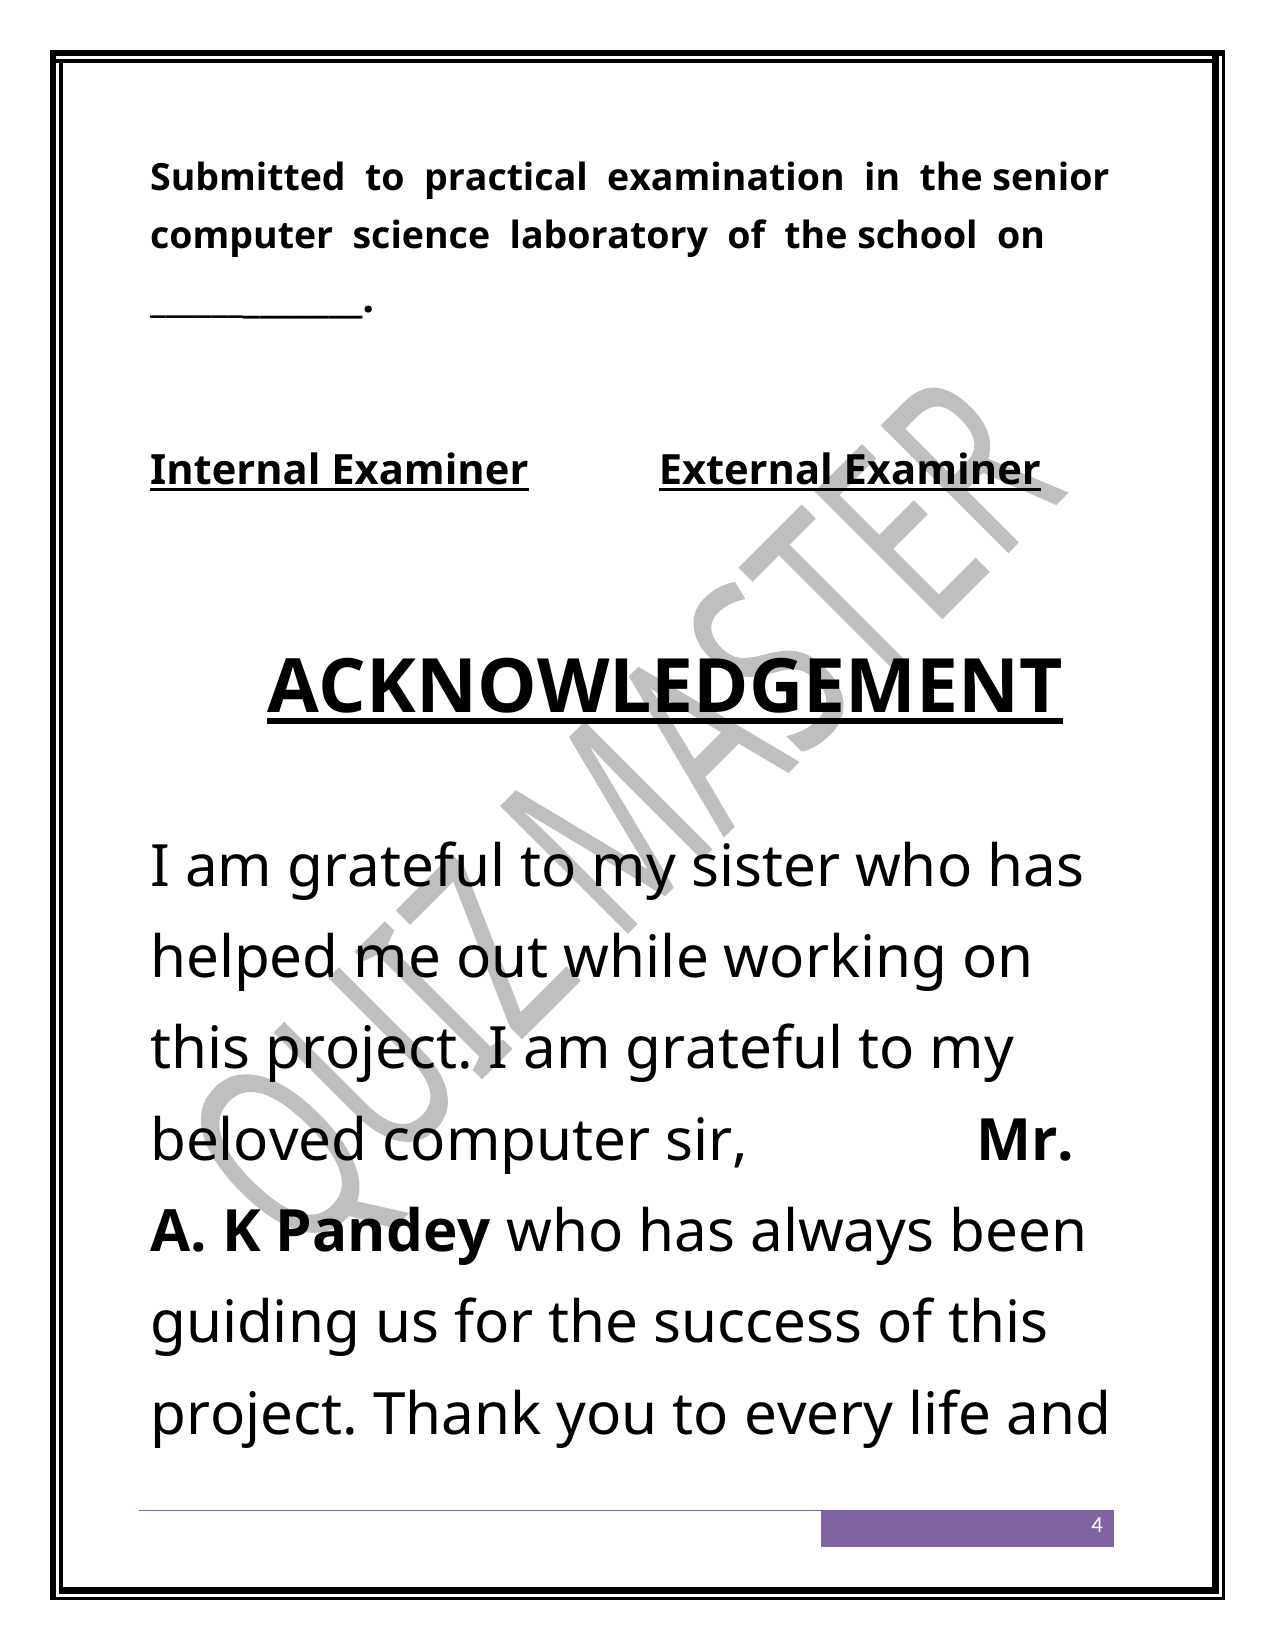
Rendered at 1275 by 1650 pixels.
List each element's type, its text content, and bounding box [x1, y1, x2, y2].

text Internal Examiner External Examiner [150, 440, 1125, 497]
text ACKNOWLEDGEMENT [150, 632, 1125, 734]
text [150, 824, 1125, 1451]
text Submitted to practical examination in the senior computer science laboratory of the school on _____________. [150, 150, 1125, 325]
